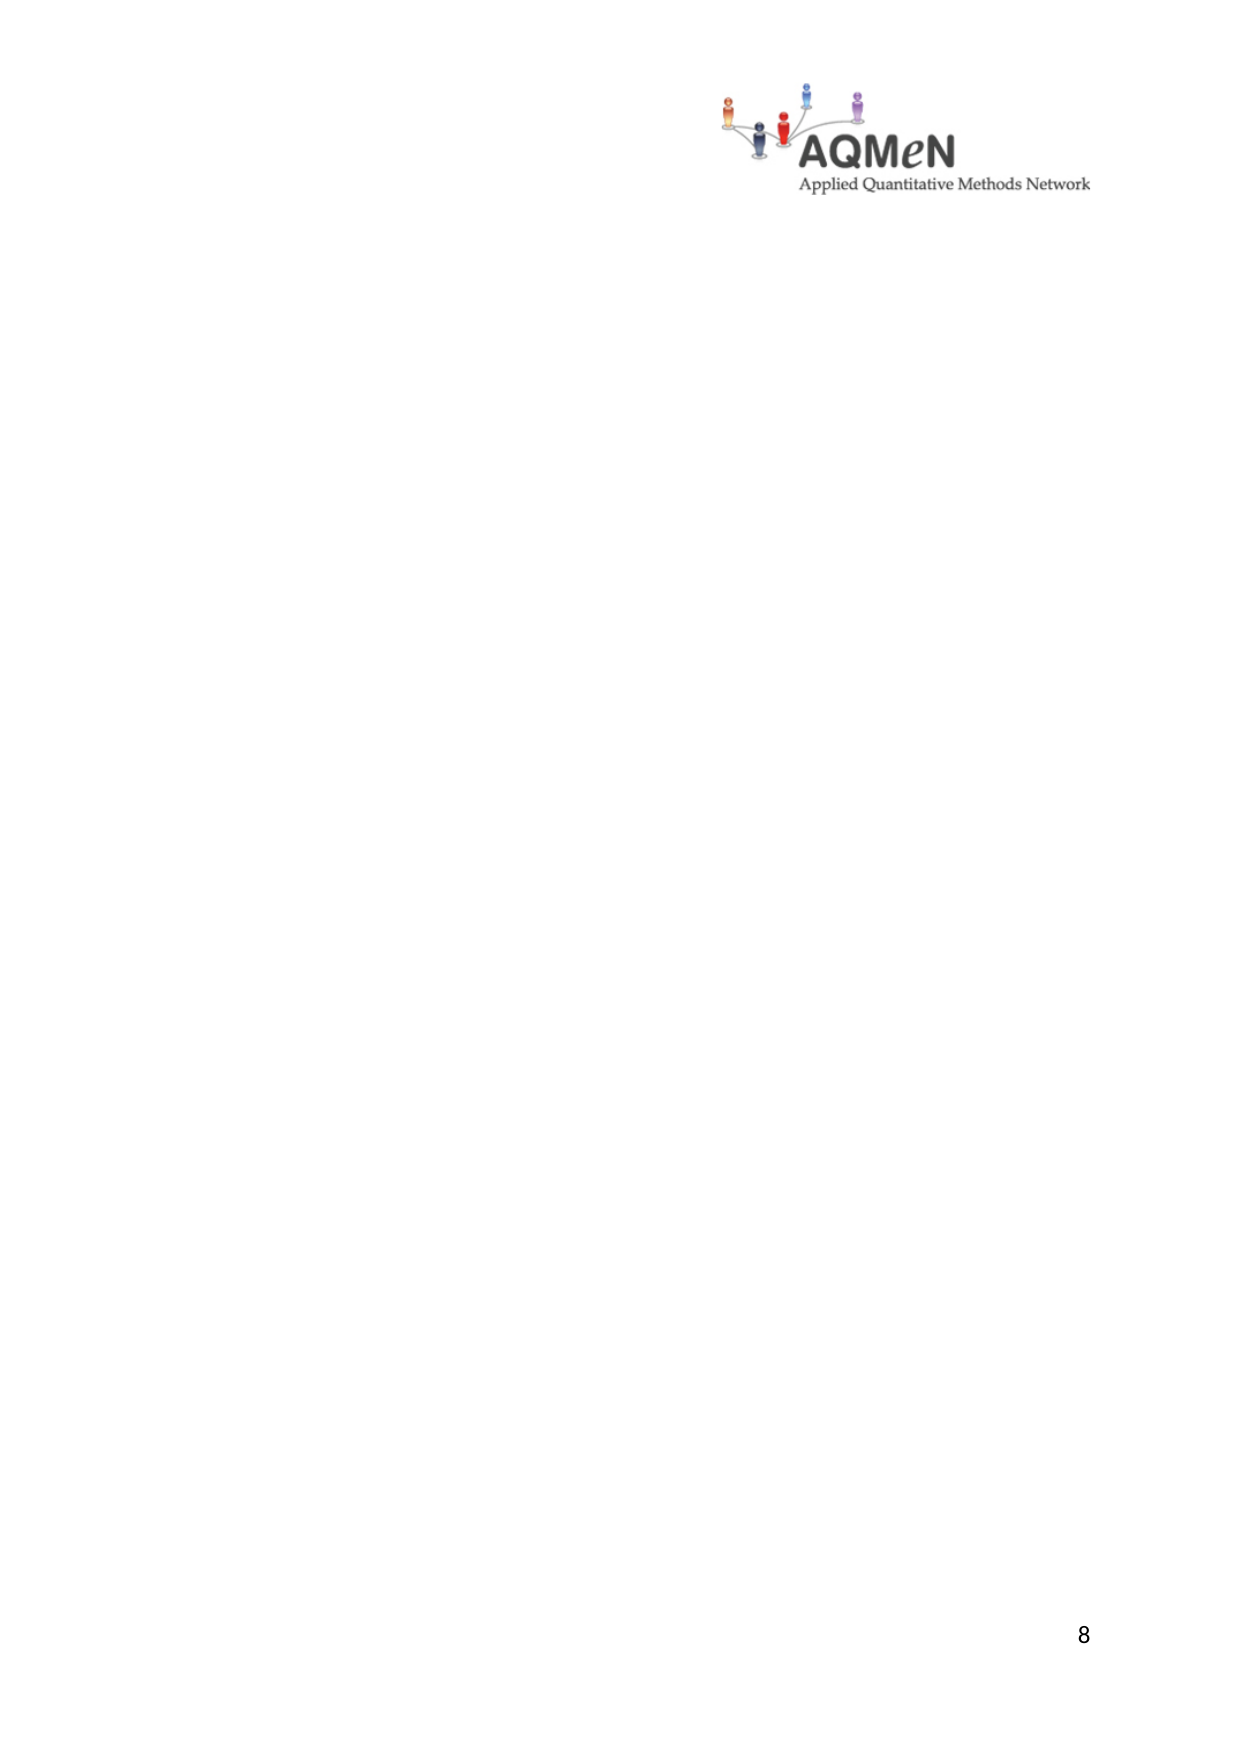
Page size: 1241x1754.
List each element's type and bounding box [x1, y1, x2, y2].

picture [721, 73, 1091, 195]
